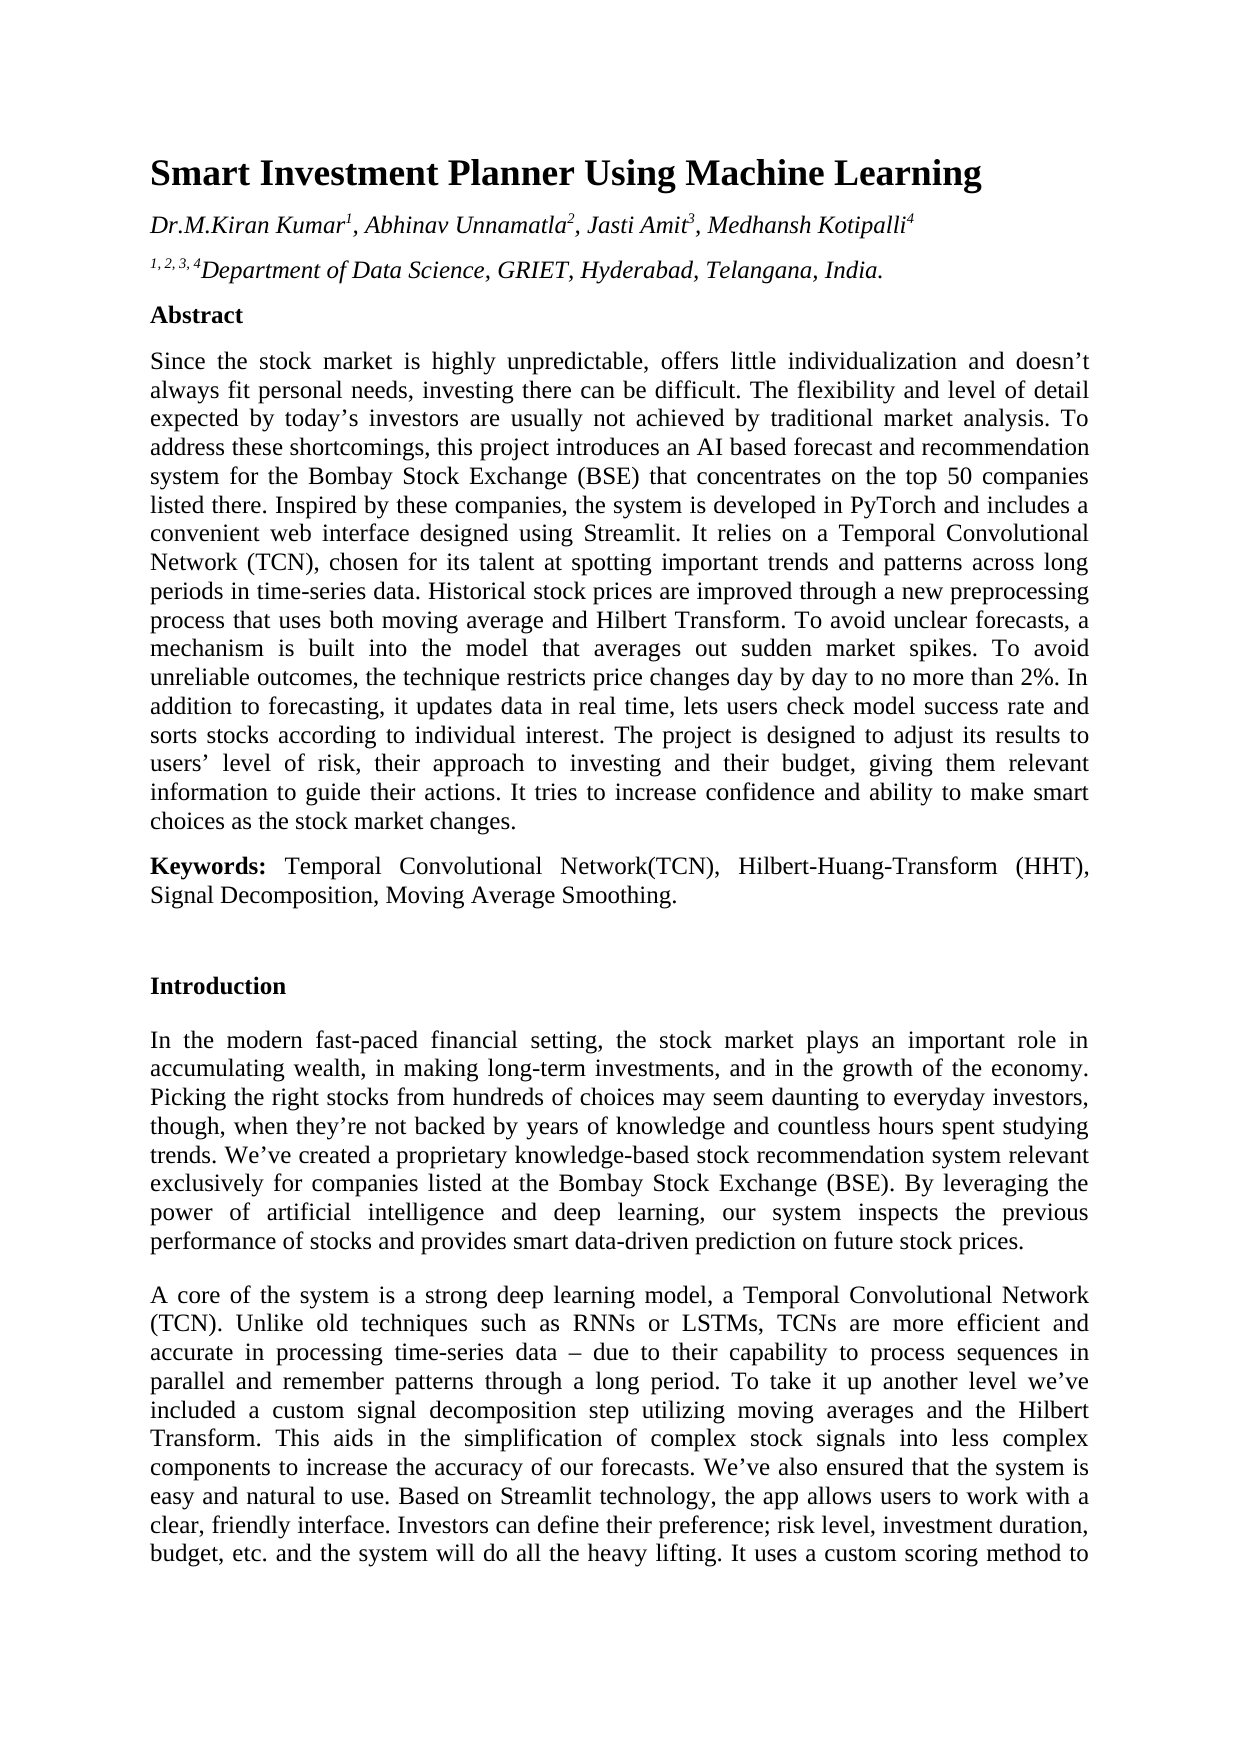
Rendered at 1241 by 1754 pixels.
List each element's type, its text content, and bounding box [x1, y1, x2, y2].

text 1, 2, 3, 4Department of Data Science, GRIET, Hyderabad, Telangana, India. [150, 255, 1090, 284]
text Smart Investment Planner Using Machine Learning [150, 150, 1090, 193]
text Since the stock market is highly unpredictable, offers little individualization and doesn’t always fit personal needs, investing there can be difficult. The flexibility and level of detail expected by today’s investors are usually not achieved by traditional market analysis. To address these shortcomings, this project introduces an AI based forecast and recommendation system for the Bombay Stock Exchange (BSE) that concentrates on the top 50 companies listed there. Inspired by these companies, the system is developed in PyTorch and includes a convenient web interface designed using Streamlit. It relies on a Temporal Convolutional Network (TCN), chosen for its talent at spotting important trends and patterns across long periods in time-series data. Historical stock prices are improved through a new preprocessing process that uses both moving average and Hilbert Transform. To avoid unclear forecasts, a mechanism is built into the model that averages out sudden market spikes. To avoid unreliable outcomes, the technique restricts price changes day by day to no more than 2%. In addition to forecasting, it updates data in real time, lets users check model success rate and sorts stocks according to individual interest. The project is designed to adjust its results to users’ level of risk, their approach to investing and their budget, giving them relevant information to guide their actions. It tries to increase confidence and ability to make smart choices as the stock market changes. [150, 346, 1090, 835]
text Introduction [150, 971, 1090, 1000]
text Dr.M.Kiran Kumar1, Abhinav Unnamatla2, Jasti Amit3, Medhansh Kotipalli4 [150, 210, 1090, 238]
text In the modern fast-paced financial setting, the stock market plays an important role in accumulating wealth, in making long-term investments, and in the growth of the economy. Picking the right stocks from hundreds of choices may seem daunting to everyday investors, though, when they’re not backed by years of knowledge and countless hours spent studying trends. We’ve created a proprietary knowledge-based stock recommendation system relevant exclusively for companies listed at the Bombay Stock Exchange (BSE). By leveraging the power of artificial intelligence and deep learning, our system inspects the previous performance of stocks and provides smart data-driven prediction on future stock prices. [150, 1025, 1090, 1255]
text Abstract [150, 301, 1090, 329]
text Keywords: Temporal Convolutional Network(TCN), Hilbert-Huang-Transform (HHT), Signal Decomposition, Moving Average Smoothing. [150, 851, 1090, 909]
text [150, 1280, 1090, 1567]
